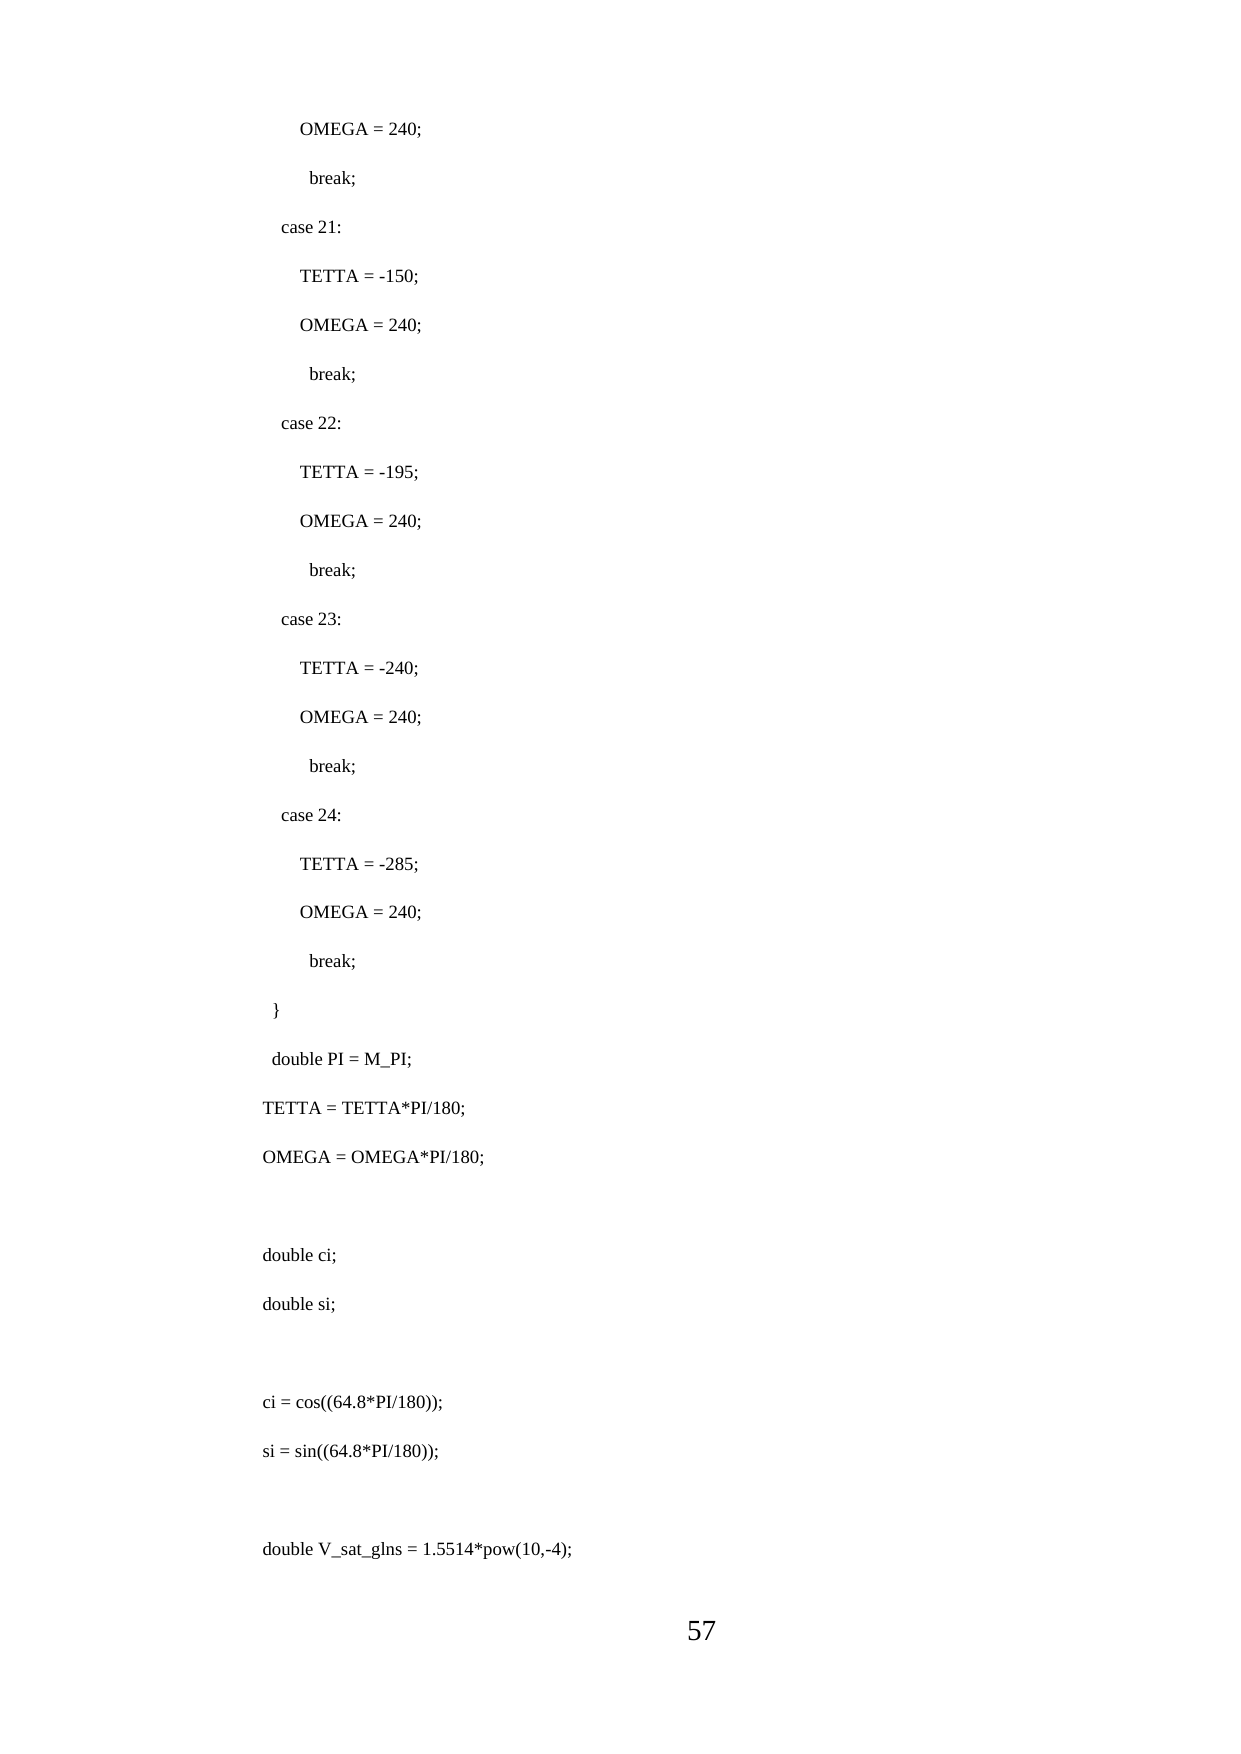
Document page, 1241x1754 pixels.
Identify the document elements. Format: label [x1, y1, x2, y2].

table_header [177, 118, 1174, 1593]
